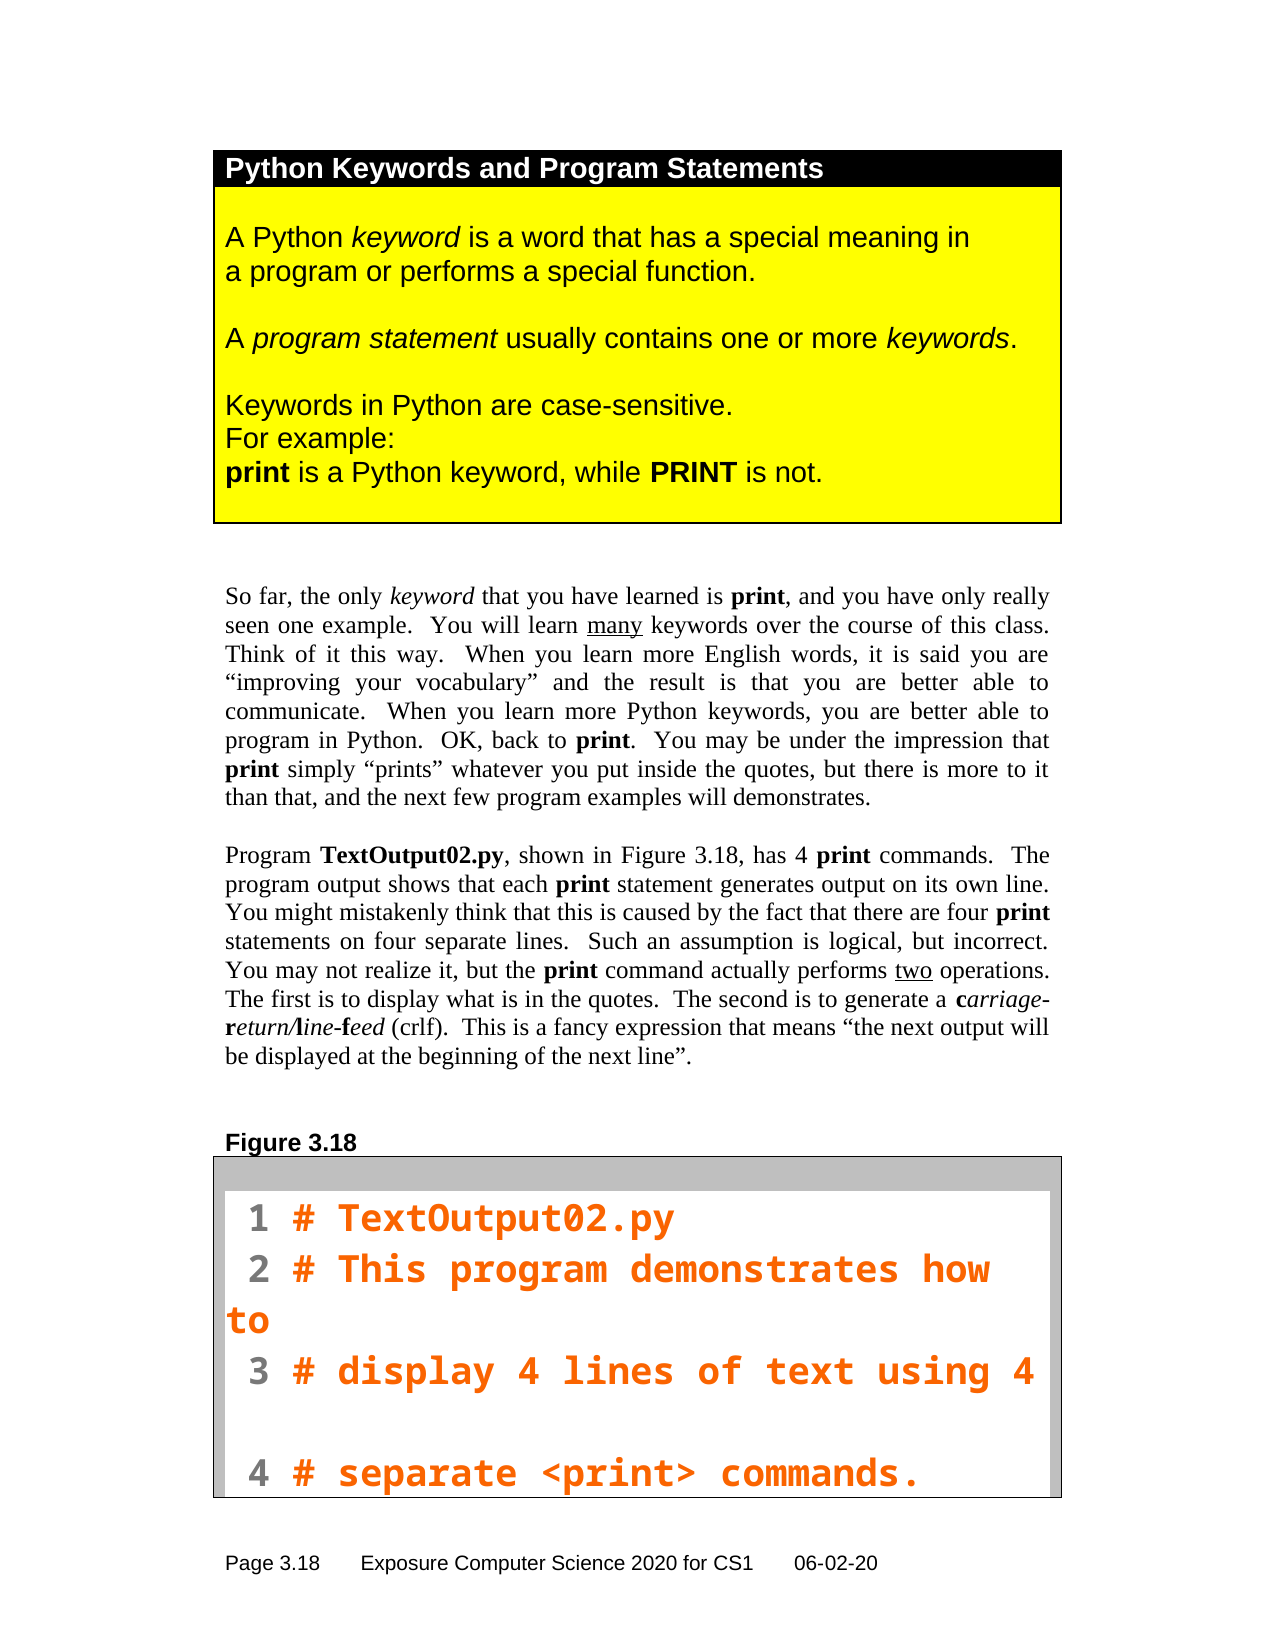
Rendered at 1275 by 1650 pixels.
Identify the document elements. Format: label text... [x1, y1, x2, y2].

text Figure 3.18 [225, 1127, 1050, 1156]
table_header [214, 1157, 1061, 1497]
text So far, the only keyword that you have learned is print, and you have only really seen one example. You will learn many keywords over the course of this class. Think of it this way. When you learn more English words, it is said you are “improving your vocabulary” and the result is that you are better able to communicate. When you learn more Python keywords, you are better able to program in Python. OK, back to print. You may be under the impression that print simply “prints” whatever you put inside the quotes, but there is more to it than that, and the next few program examples will demonstrates. [225, 581, 1050, 811]
table_cell A Python keyword is a word that has a special meaning in a program or performs a special function. A program statement usually contains one or more keywords. Keywords in Python are case-sensitive. For example: print is a Python keyword, while PRINT is not. [215, 187, 1060, 522]
table_header Python Keywords and Program Statements [215, 152, 1060, 185]
text Program TextOutput02.py, shown in Figure 3.18, has 4 print commands. The program output shows that each print statement generates output on its own line. You might mistakenly think that this is caused by the fact that there are four print statements on four separate lines. Such an assumption is logical, but incorrect. You may not realize it, but the print command actually performs two operations. The first is to display what is in the quotes. The second is to generate a carriage-return/line-feed (crlf). This is a fancy expression that means “the next output will be displayed at the beginning of the next line”. [225, 840, 1050, 1070]
